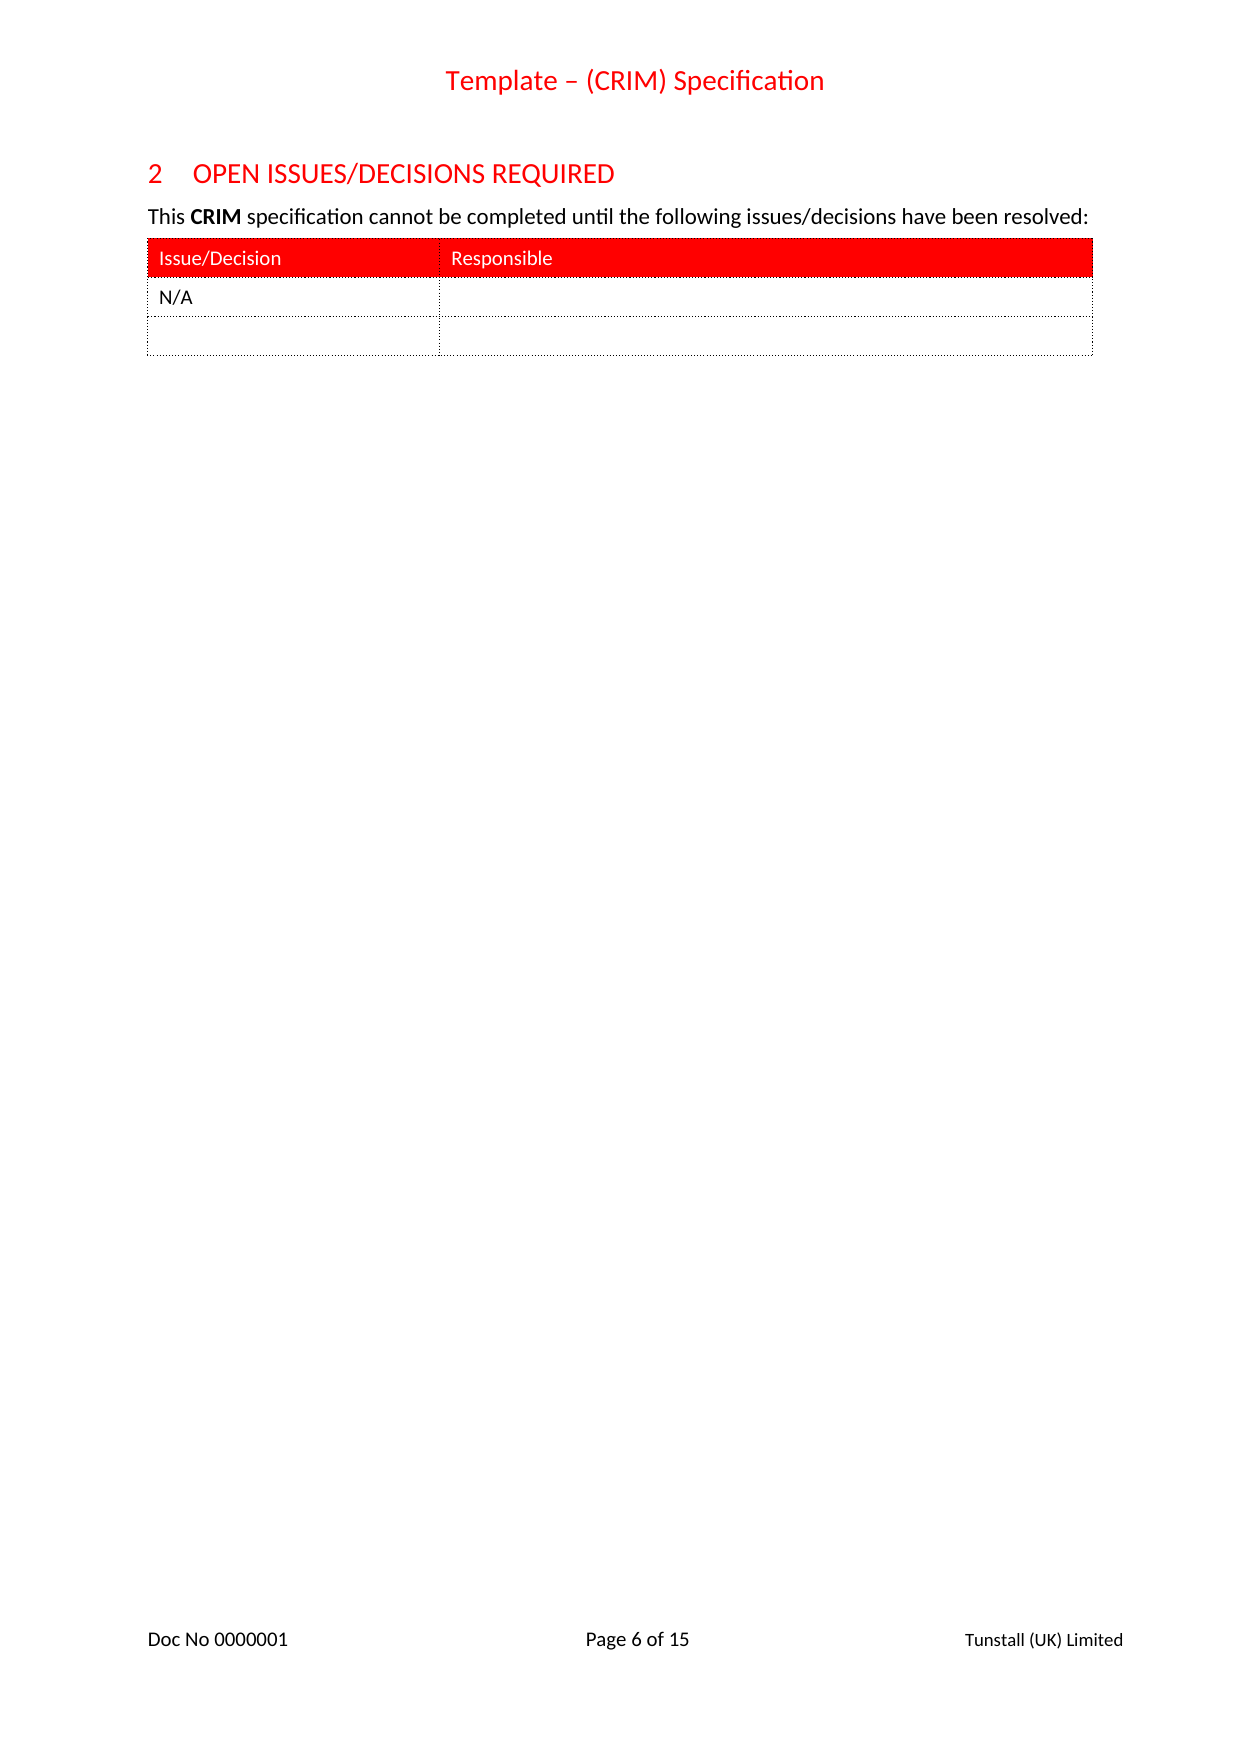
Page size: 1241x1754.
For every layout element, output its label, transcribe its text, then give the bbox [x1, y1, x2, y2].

text This CRIM specification cannot be completed until the following issues/decisions have been resolved: [148, 202, 1122, 230]
table_header Issue/Decision [148, 238, 440, 277]
table_header Responsible [440, 238, 1093, 277]
table_cell [440, 316, 1093, 355]
table_cell [148, 316, 440, 355]
table_cell N/A [148, 277, 440, 316]
table_cell [440, 277, 1093, 316]
subtitle Open Issues/Decisions Required [148, 160, 1122, 189]
